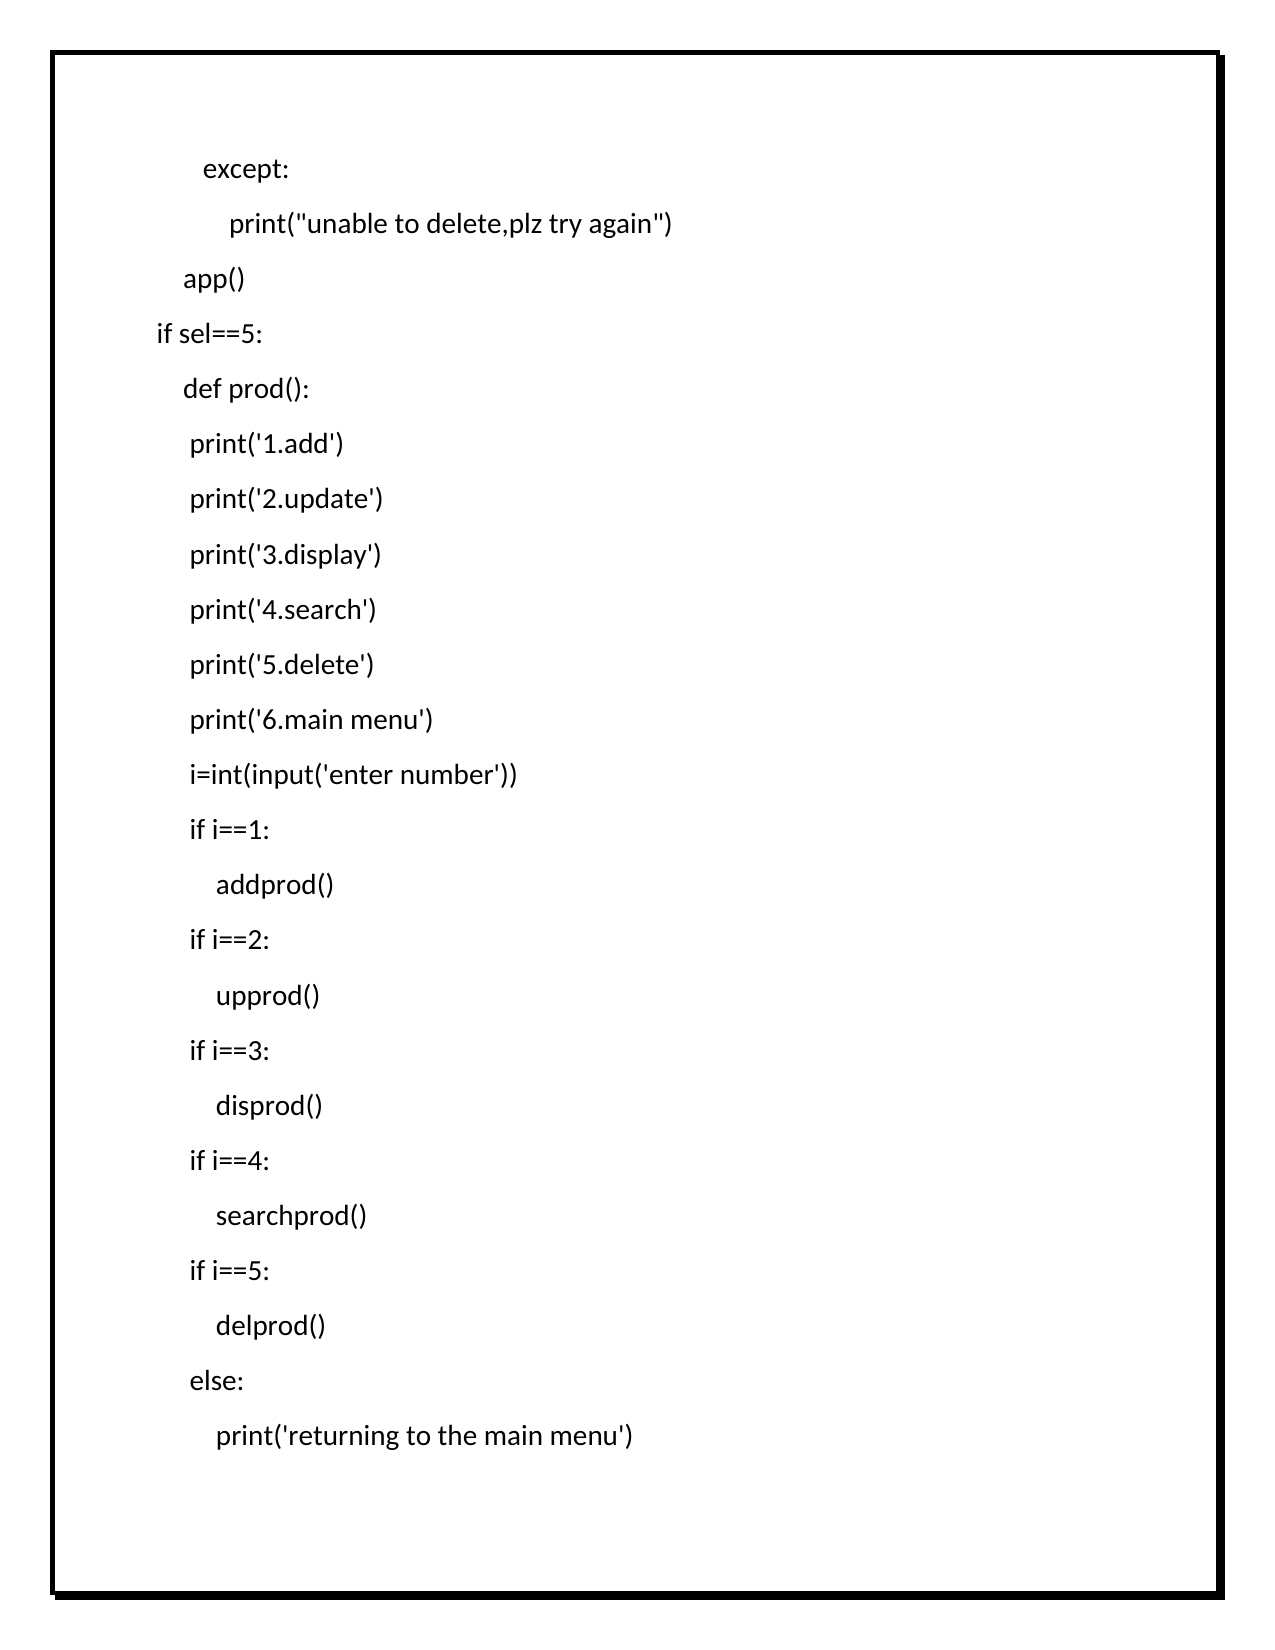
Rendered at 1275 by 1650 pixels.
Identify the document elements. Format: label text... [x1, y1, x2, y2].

text searchprod() [150, 1197, 1120, 1233]
text print('5.delete') [150, 646, 1120, 682]
text print('3.display') [150, 536, 1120, 571]
text if i==1: [150, 811, 1120, 847]
text if i==2: [150, 921, 1120, 957]
text addprod() [150, 866, 1120, 902]
text if i==3: [150, 1032, 1120, 1067]
text if sel==5: [150, 315, 1120, 351]
text upprod() [150, 977, 1120, 1012]
text print('6.main menu') [150, 701, 1120, 737]
text disprod() [150, 1087, 1120, 1122]
text except: [150, 150, 1120, 186]
text print("unable to delete,plz try again") [150, 205, 1120, 241]
text print('returning to the main menu') [150, 1417, 1120, 1453]
text else: [150, 1362, 1120, 1398]
text i=int(input('enter number')) [150, 756, 1120, 792]
text if i==5: [150, 1252, 1120, 1288]
text delprod() [150, 1307, 1120, 1343]
text print('1.add') [150, 426, 1120, 461]
text app() [150, 260, 1120, 296]
text print('4.search') [150, 591, 1120, 626]
text def prod(): [150, 370, 1120, 406]
text if i==4: [150, 1142, 1120, 1177]
text print('2.update') [150, 481, 1120, 516]
